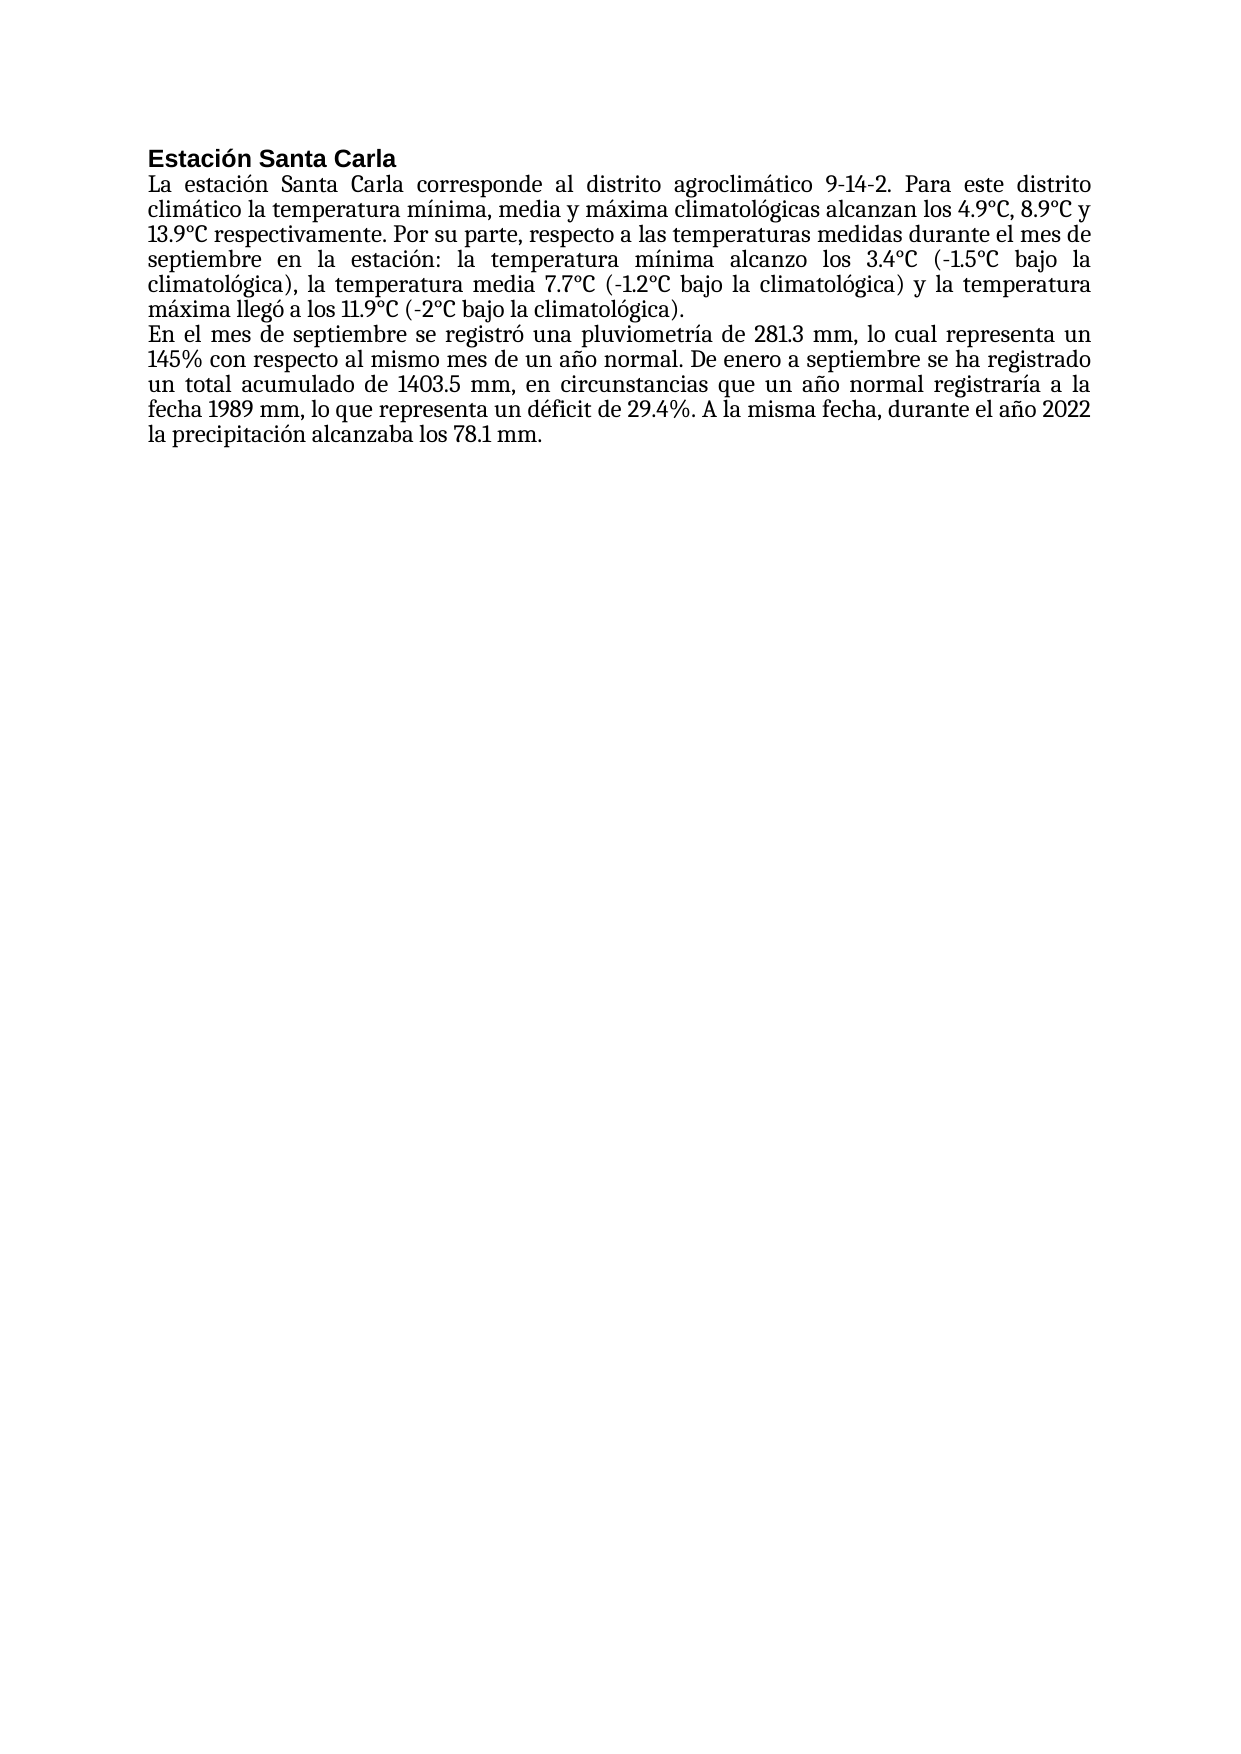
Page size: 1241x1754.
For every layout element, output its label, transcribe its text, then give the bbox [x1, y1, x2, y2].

text En el mes de septiembre se registró una pluviometría de 281.3 mm, lo cual representa un 145% con respecto al mismo mes de un año normal. De enero a septiembre se ha registrado un total acumulado de 1403.5 mm, en circunstancias que un año normal registraría a la fecha 1989 mm, lo que representa un déficit de 29.4%. A la misma fecha, durante el año 2022 la precipitación alcanzaba los 78.1 mm. [148, 323, 1093, 448]
text La estación Santa Carla corresponde al distrito agroclimático 9-14-2. Para este distrito climático la temperatura mínima, media y máxima climatológicas alcanzan los 4.9°C, 8.9°C y 13.9°C respectivamente. Por su parte, respecto a las temperaturas medidas durante el mes de septiembre en la estación: la temperatura mínima alcanzo los 3.4°C (-1.5°C bajo la climatológica), la temperatura media 7.7°C (-1.2°C bajo la climatológica) y la temperatura máxima llegó a los 11.9°C (-2°C bajo la climatológica). [148, 173, 1093, 323]
text Estación Santa Carla [148, 148, 1093, 173]
